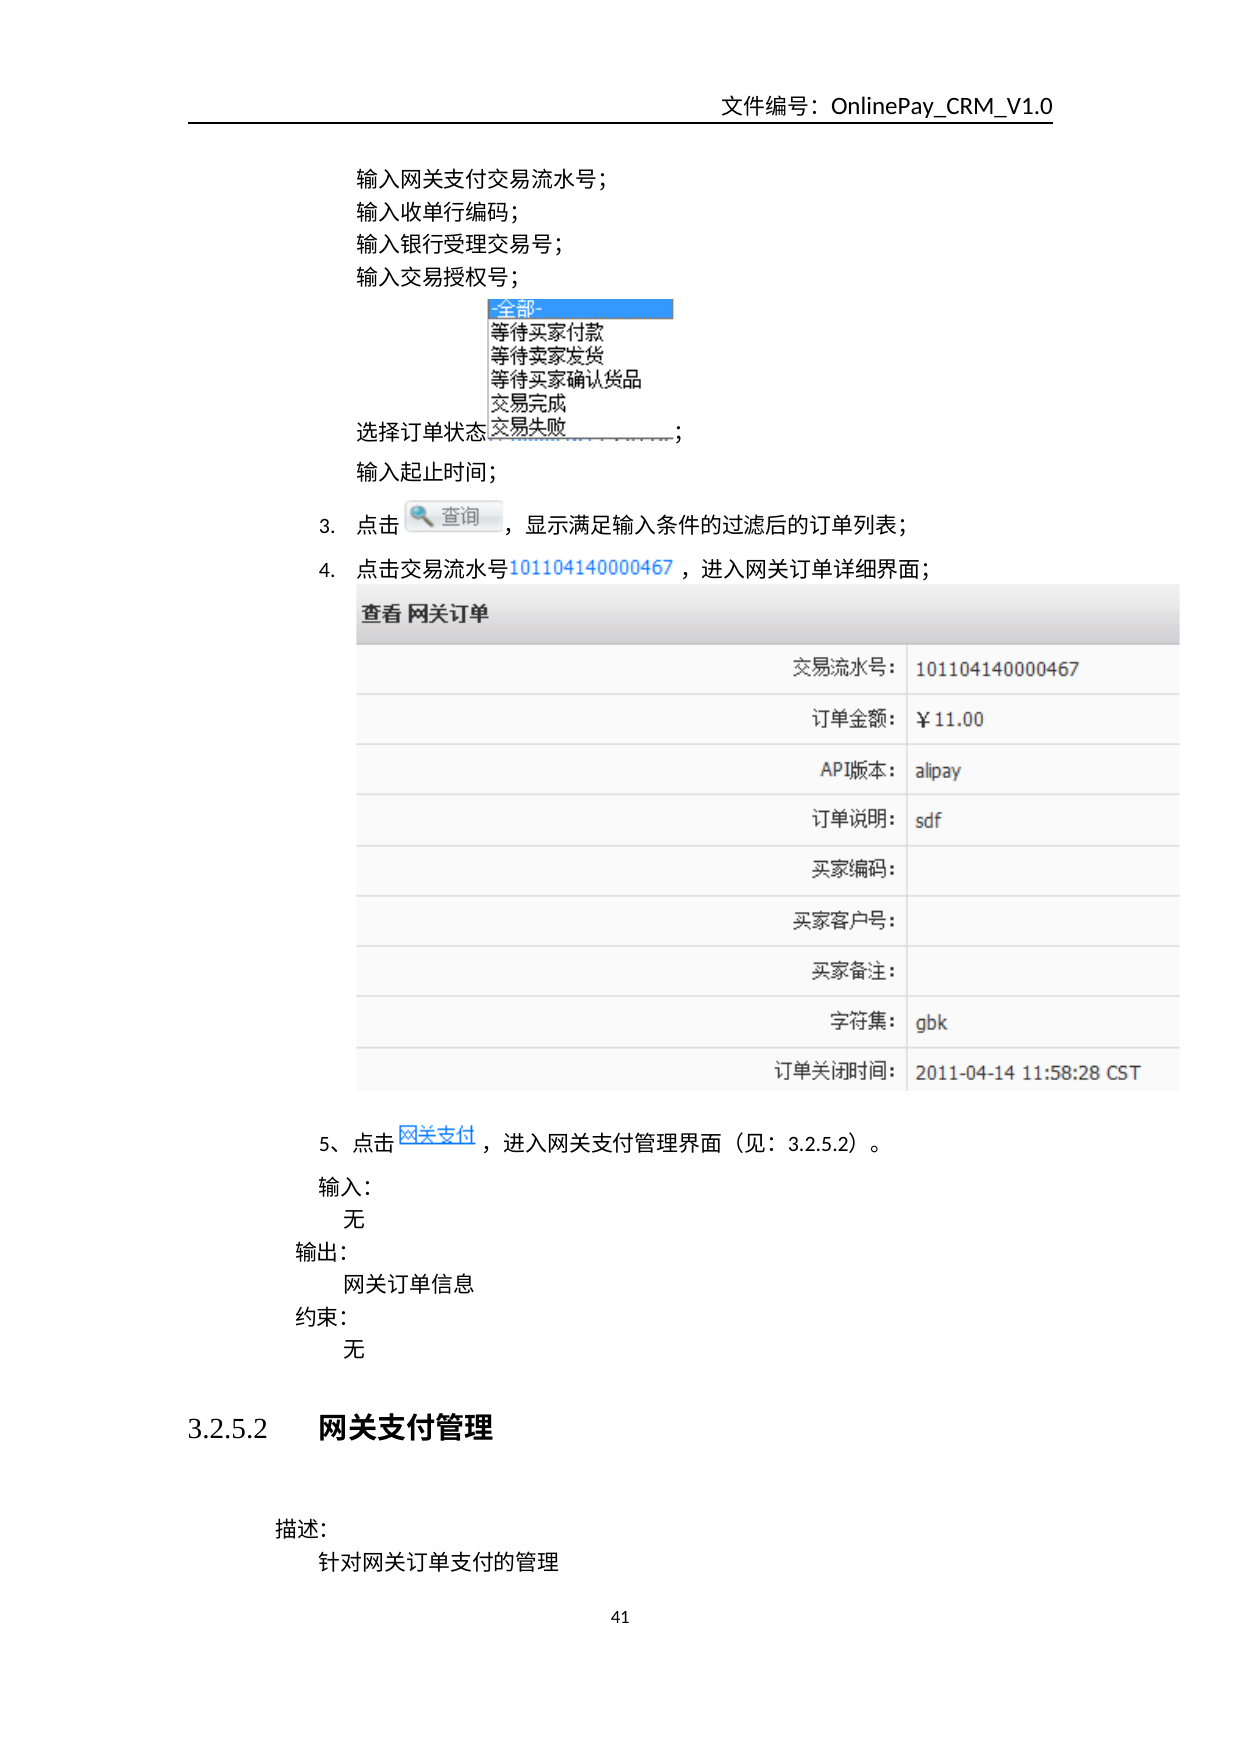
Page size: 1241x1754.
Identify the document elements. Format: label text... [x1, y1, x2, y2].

text 网关订单信息 [187, 1267, 1053, 1299]
text 无 [187, 1332, 1053, 1364]
text 输入起止时间； [356, 454, 1053, 487]
picture [509, 557, 680, 578]
text 输入收单行编码； [356, 194, 1053, 227]
text 5、点击，进入网关支付管理界面（见：3.2.5.2）。 [187, 1104, 1053, 1169]
text 输入： [187, 1169, 1053, 1202]
subtitle 网关支付管理 [187, 1394, 1053, 1459]
text 输出： [187, 1234, 1053, 1267]
text 选择订单状态； [356, 292, 1053, 454]
text 约束： [187, 1299, 1053, 1332]
picture [400, 499, 504, 534]
text 描述： [187, 1512, 1053, 1544]
text 输入银行受理交易号； [356, 227, 1053, 259]
text 无 [187, 1202, 1053, 1234]
text 输入交易授权号； [356, 259, 1053, 292]
picture [356, 584, 1180, 1091]
picture [395, 1116, 482, 1151]
list 点击交易流水号，进入网关订单详细界面； [319, 552, 1053, 584]
picture [487, 299, 674, 441]
list 点击，显示满足输入条件的过滤后的订单列表； [319, 487, 1053, 552]
text 针对网关订单支付的管理 [187, 1544, 1053, 1577]
text 输入网关支付交易流水号； [356, 162, 1053, 194]
